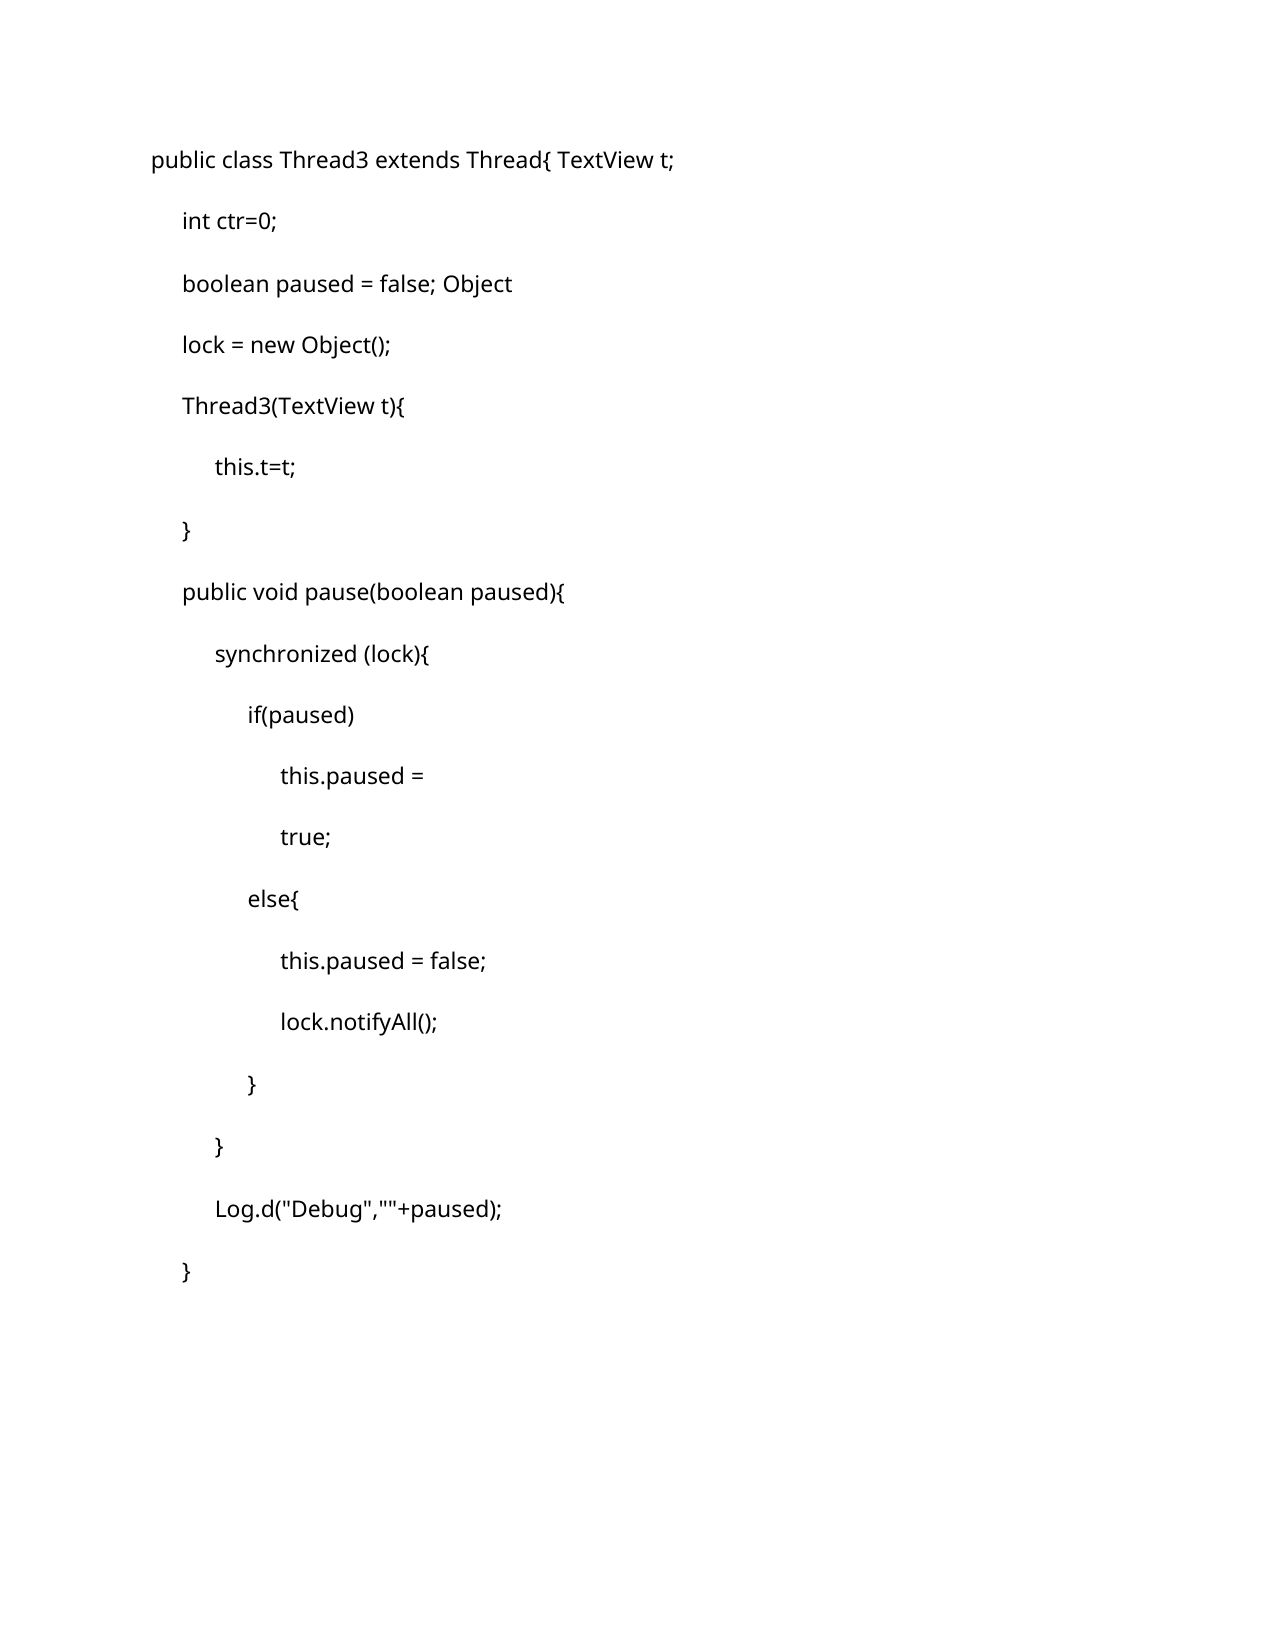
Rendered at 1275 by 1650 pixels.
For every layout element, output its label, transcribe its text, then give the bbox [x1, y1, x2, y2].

text } [247, 1067, 1125, 1099]
text public void pause(boolean paused){ synchronized (lock){ [182, 576, 690, 669]
text if(paused) this.paused = true; [247, 699, 456, 852]
text Log.d("Debug",""+paused); [214, 1192, 1125, 1224]
text else{ [247, 882, 1125, 914]
text this.paused = false; lock.notifyAll(); [280, 945, 533, 1037]
text public class Thread3 extends Thread{ TextView t; [151, 144, 690, 175]
text } [182, 514, 1125, 545]
text } [214, 1130, 1125, 1161]
text int ctr=0; [182, 205, 1125, 236]
text } [182, 1255, 1125, 1286]
text boolean paused = false; Object lock = new Object(); Thread3(TextView t){ [182, 267, 543, 421]
text this.t=t; [214, 451, 1125, 482]
